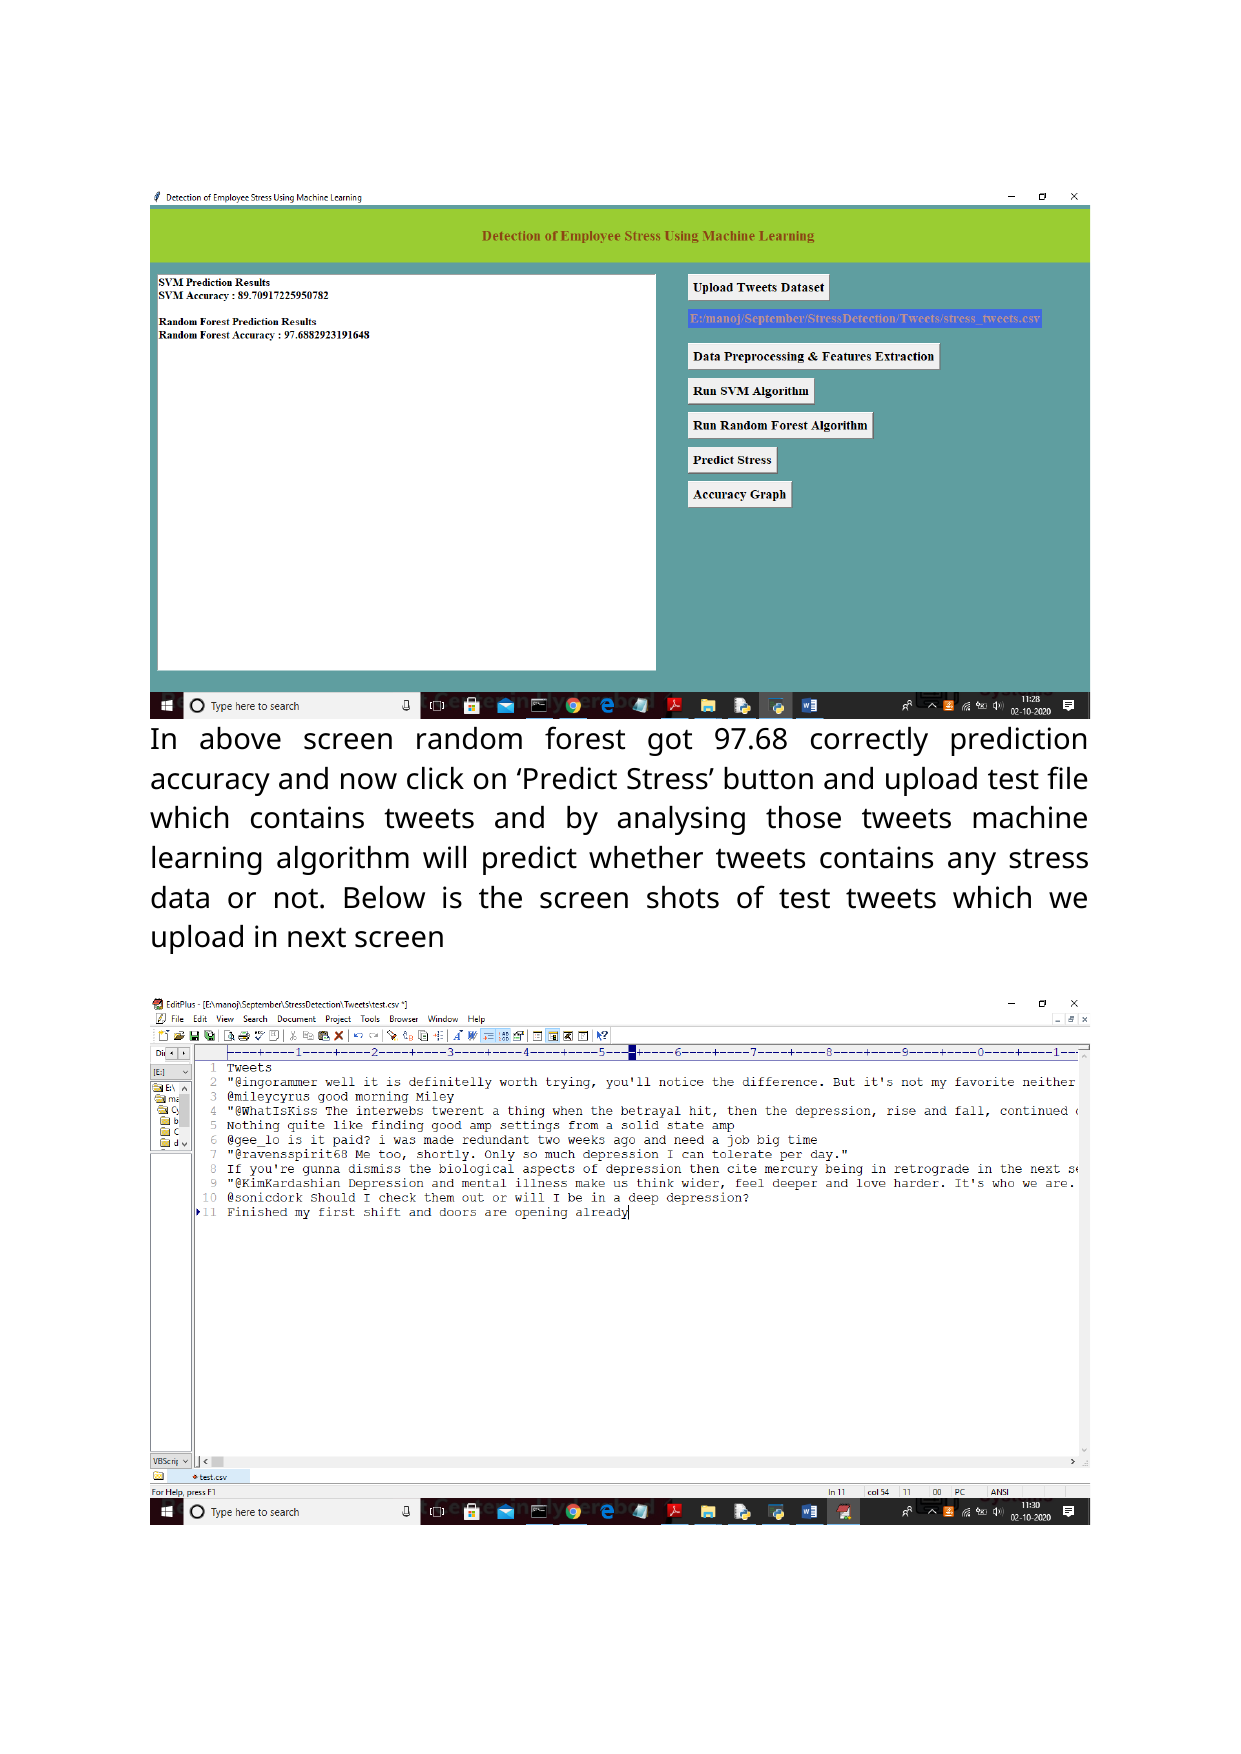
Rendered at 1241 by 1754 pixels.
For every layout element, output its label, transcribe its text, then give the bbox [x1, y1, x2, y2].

picture [150, 996, 1091, 1525]
picture [150, 189, 1091, 719]
text In above screen random forest got 97.68 correctly prediction accuracy and now click on ‘Predict Stress’ button and upload test file which contains tweets and by analysing those tweets machine learning algorithm will predict whether tweets contains any stress data or not. Below is the screen shots of test tweets which we upload in next screen [150, 719, 1090, 956]
